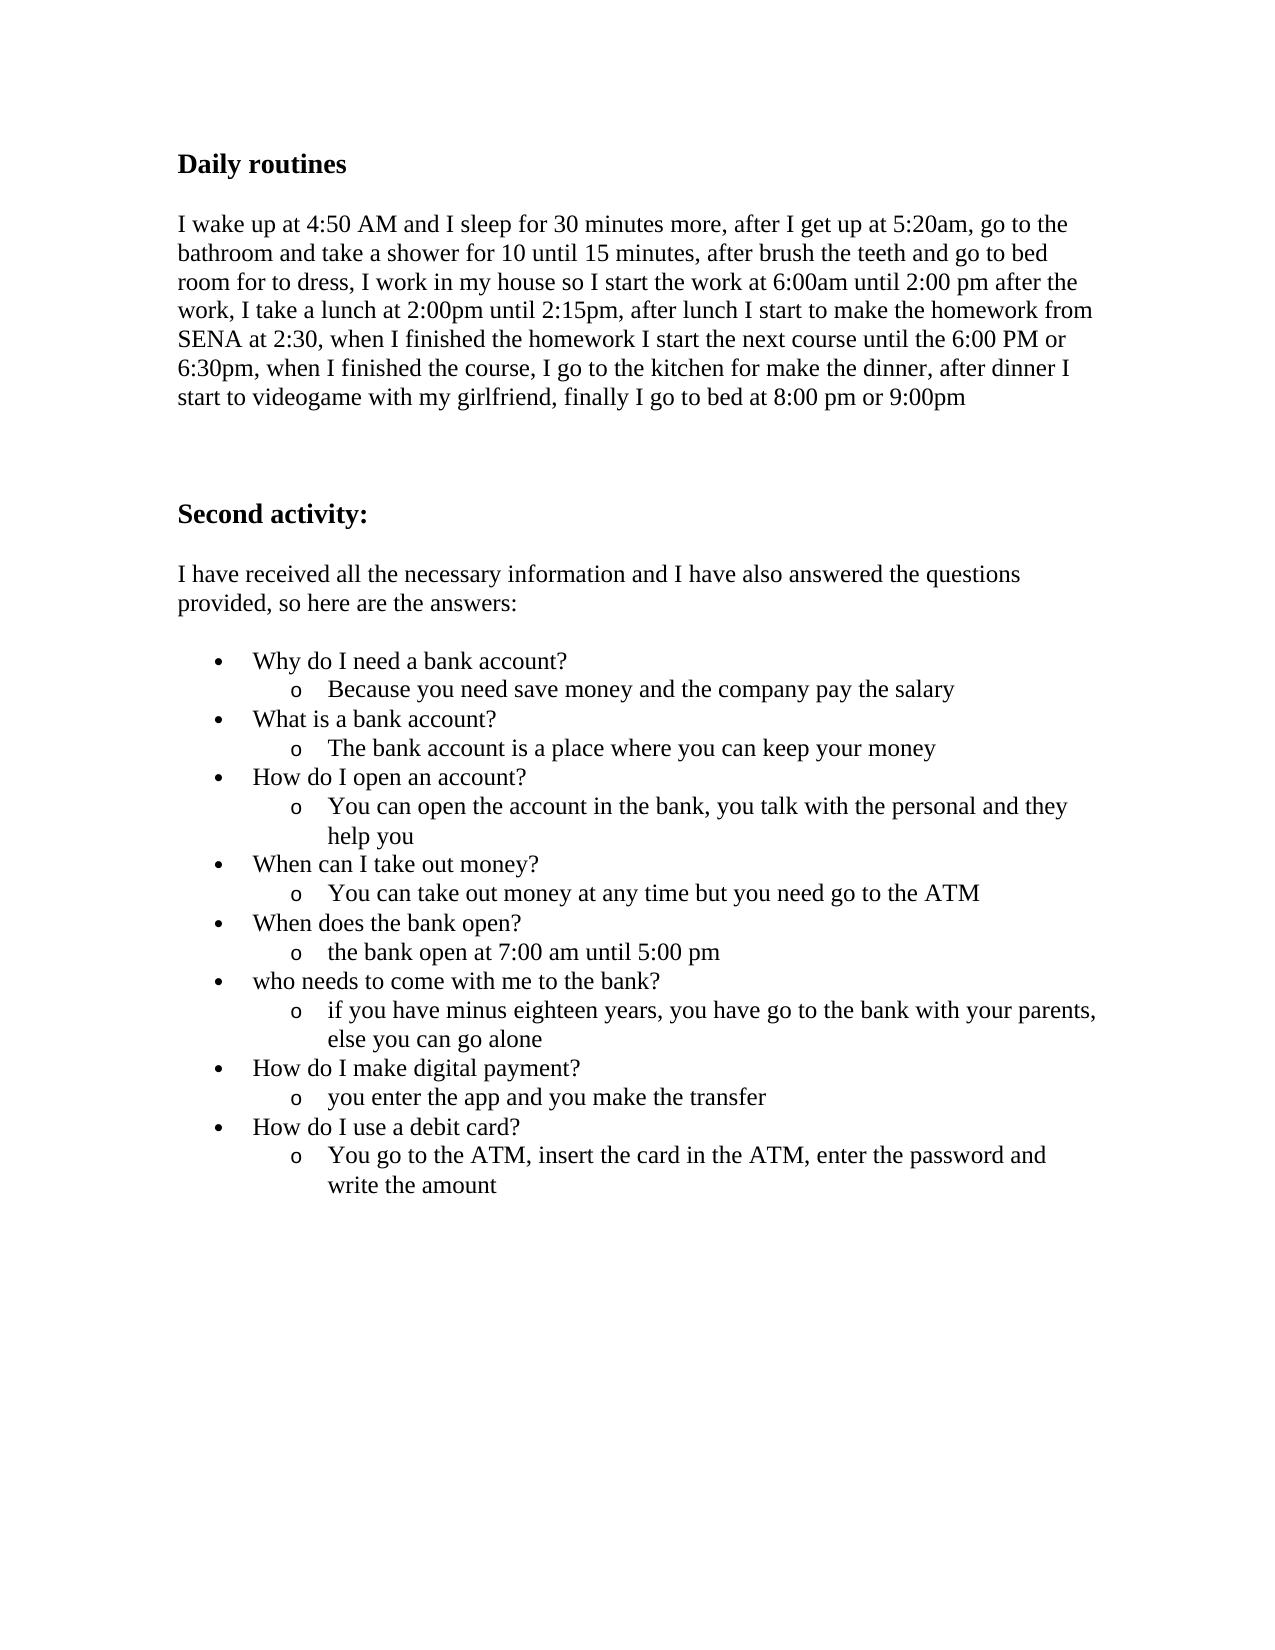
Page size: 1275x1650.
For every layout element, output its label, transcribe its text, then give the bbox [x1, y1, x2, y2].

list the bank open at 7:00 am until 5:00 pm [290, 937, 1098, 966]
list who needs to come with me to the bank? [215, 966, 1098, 995]
list When does the bank open? [215, 908, 1098, 937]
list What is a bank account? [215, 704, 1098, 733]
list you enter the app and you make the transfer [290, 1082, 1098, 1112]
list if you have minus eighteen years, you have go to the bank with your parents, else you can go alone [290, 995, 1098, 1053]
list You can take out money at any time but you need go to the ATM [290, 878, 1098, 908]
list How do I open an account? [215, 762, 1098, 791]
list How do I use a debit card? [215, 1112, 1098, 1140]
text Daily routines [177, 148, 1098, 180]
text I wake up at 4:50 AM and I sleep for 30 minutes more, after I get up at 5:20am, go to the bathroom and take a shower for 10 until 15 minutes, after brush the teeth and go to bed room for to dress, I work in my house so I start the work at 6:00am until 2:00 pm after the work, I take a lunch at 2:00pm until 2:15pm, after lunch I start to make the homework from SENA at 2:30, when I finished the homework I start the next course until the 6:00 PM or 6:30pm, when I finished the course, I go to the kitchen for make the dinner, after dinner I start to videogame with my girlfriend, finally I go to bed at 8:00 pm or 9:00pm [177, 209, 1098, 410]
list Why do I need a bank account? [215, 646, 1098, 674]
list You can open the account in the bank, you talk with the personal and they help you [290, 791, 1098, 849]
text Second activity: [177, 497, 1098, 530]
list How do I make digital payment? [215, 1053, 1098, 1082]
list The bank account is a place where you can keep your money [290, 733, 1098, 762]
list You go to the ATM, insert the card in the ATM, enter the password and write the amount [290, 1140, 1098, 1199]
text I have received all the necessary information and I have also answered the questions provided, so here are the answers: [177, 559, 1098, 617]
list Because you need save money and the company pay the salary [290, 674, 1098, 704]
list When can I take out money? [215, 849, 1098, 878]
